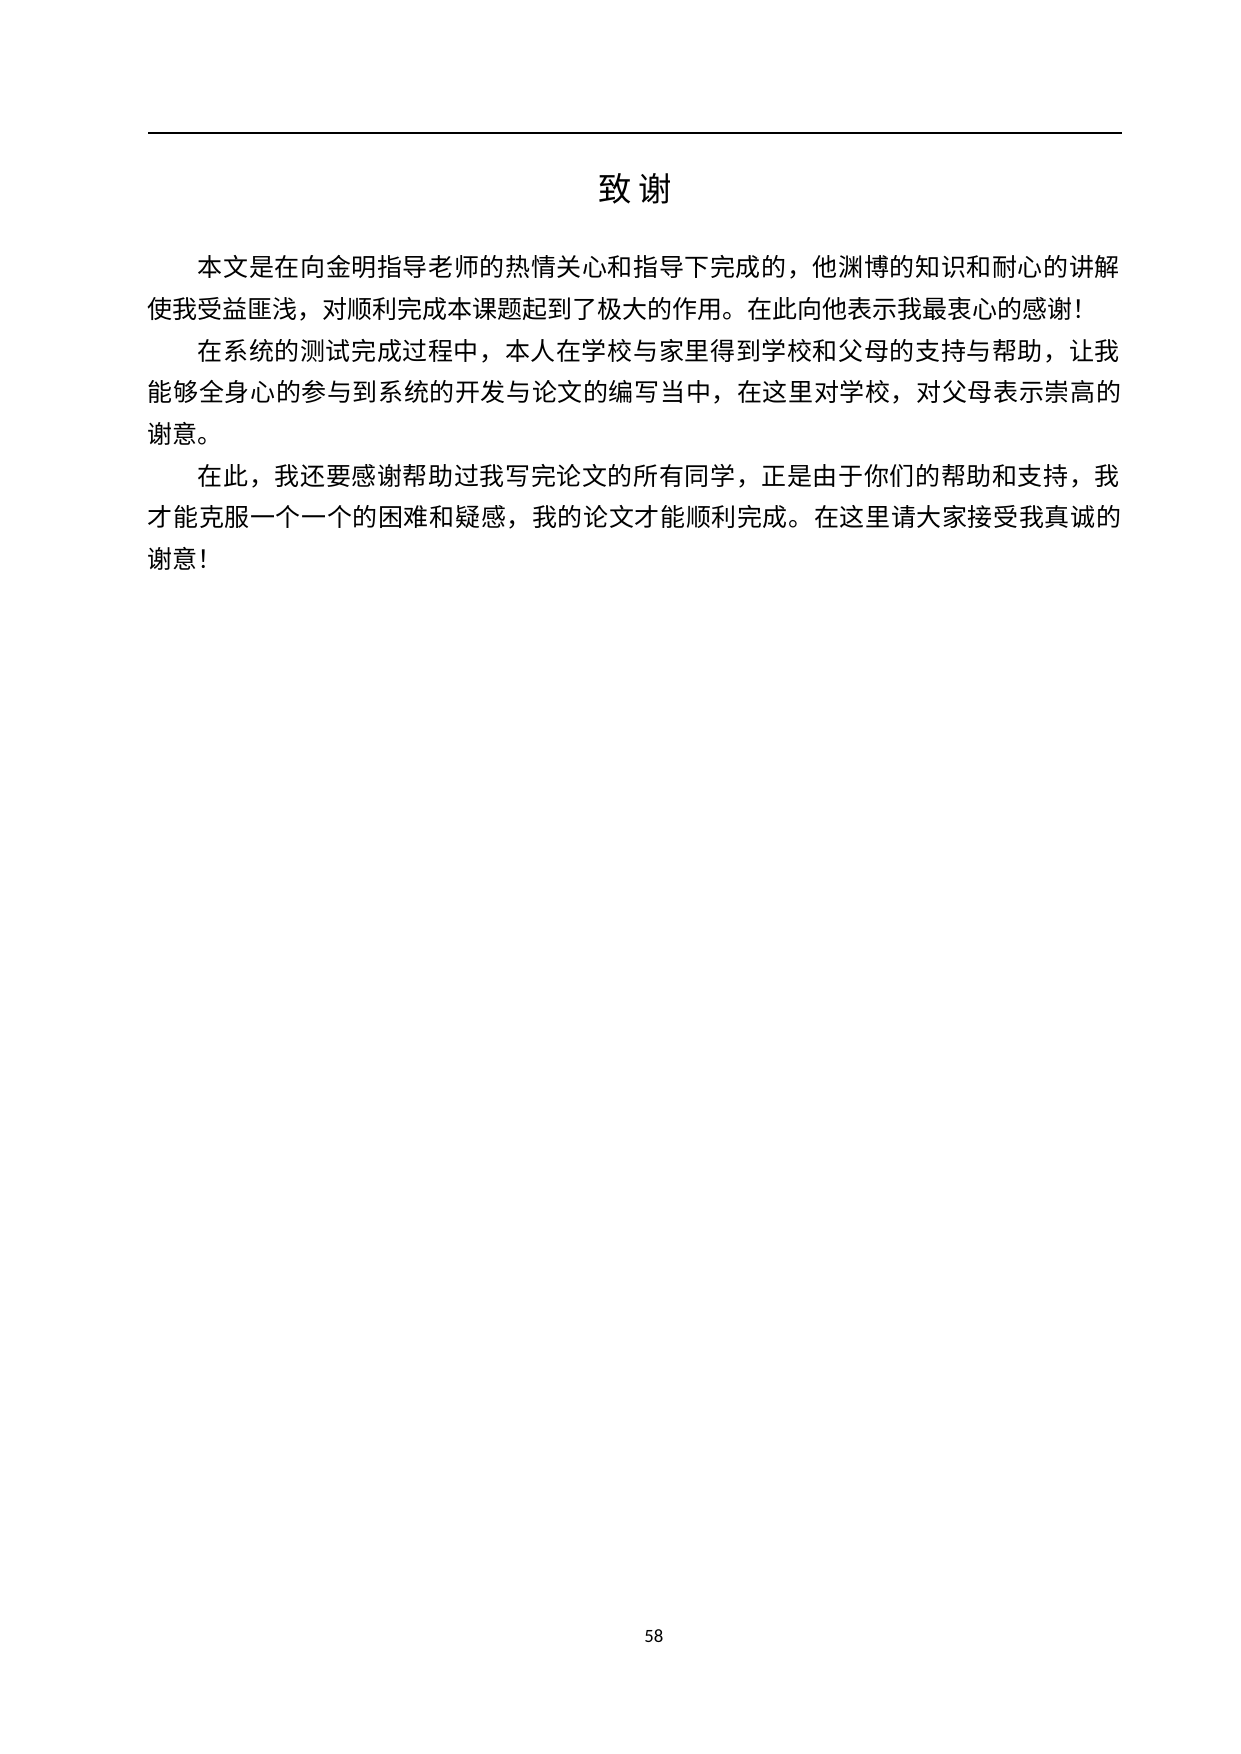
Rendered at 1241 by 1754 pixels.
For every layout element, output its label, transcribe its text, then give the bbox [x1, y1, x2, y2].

text 本文是在向金明指导老师的热情关心和指导下完成的，他渊博的知识和耐心的讲解使我受益匪浅，对顺利完成本课题起到了极大的作用。在此向他表示我最衷心的感谢！ [148, 243, 1122, 327]
text 在系统的测试完成过程中，本人在学校与家里得到学校和父母的支持与帮助，让我能够全身心的参与到系统的开发与论文的编写当中，在这里对学校，对父母表示崇高的谢意。 [148, 327, 1122, 452]
text 在此，我还要感谢帮助过我写完论文的所有同学，正是由于你们的帮助和支持，我才能克服一个一个的困难和疑感，我的论文才能顺利完成。在这里请大家接受我真诚的谢意！ [148, 452, 1122, 577]
text 致 谢 [148, 168, 1122, 209]
